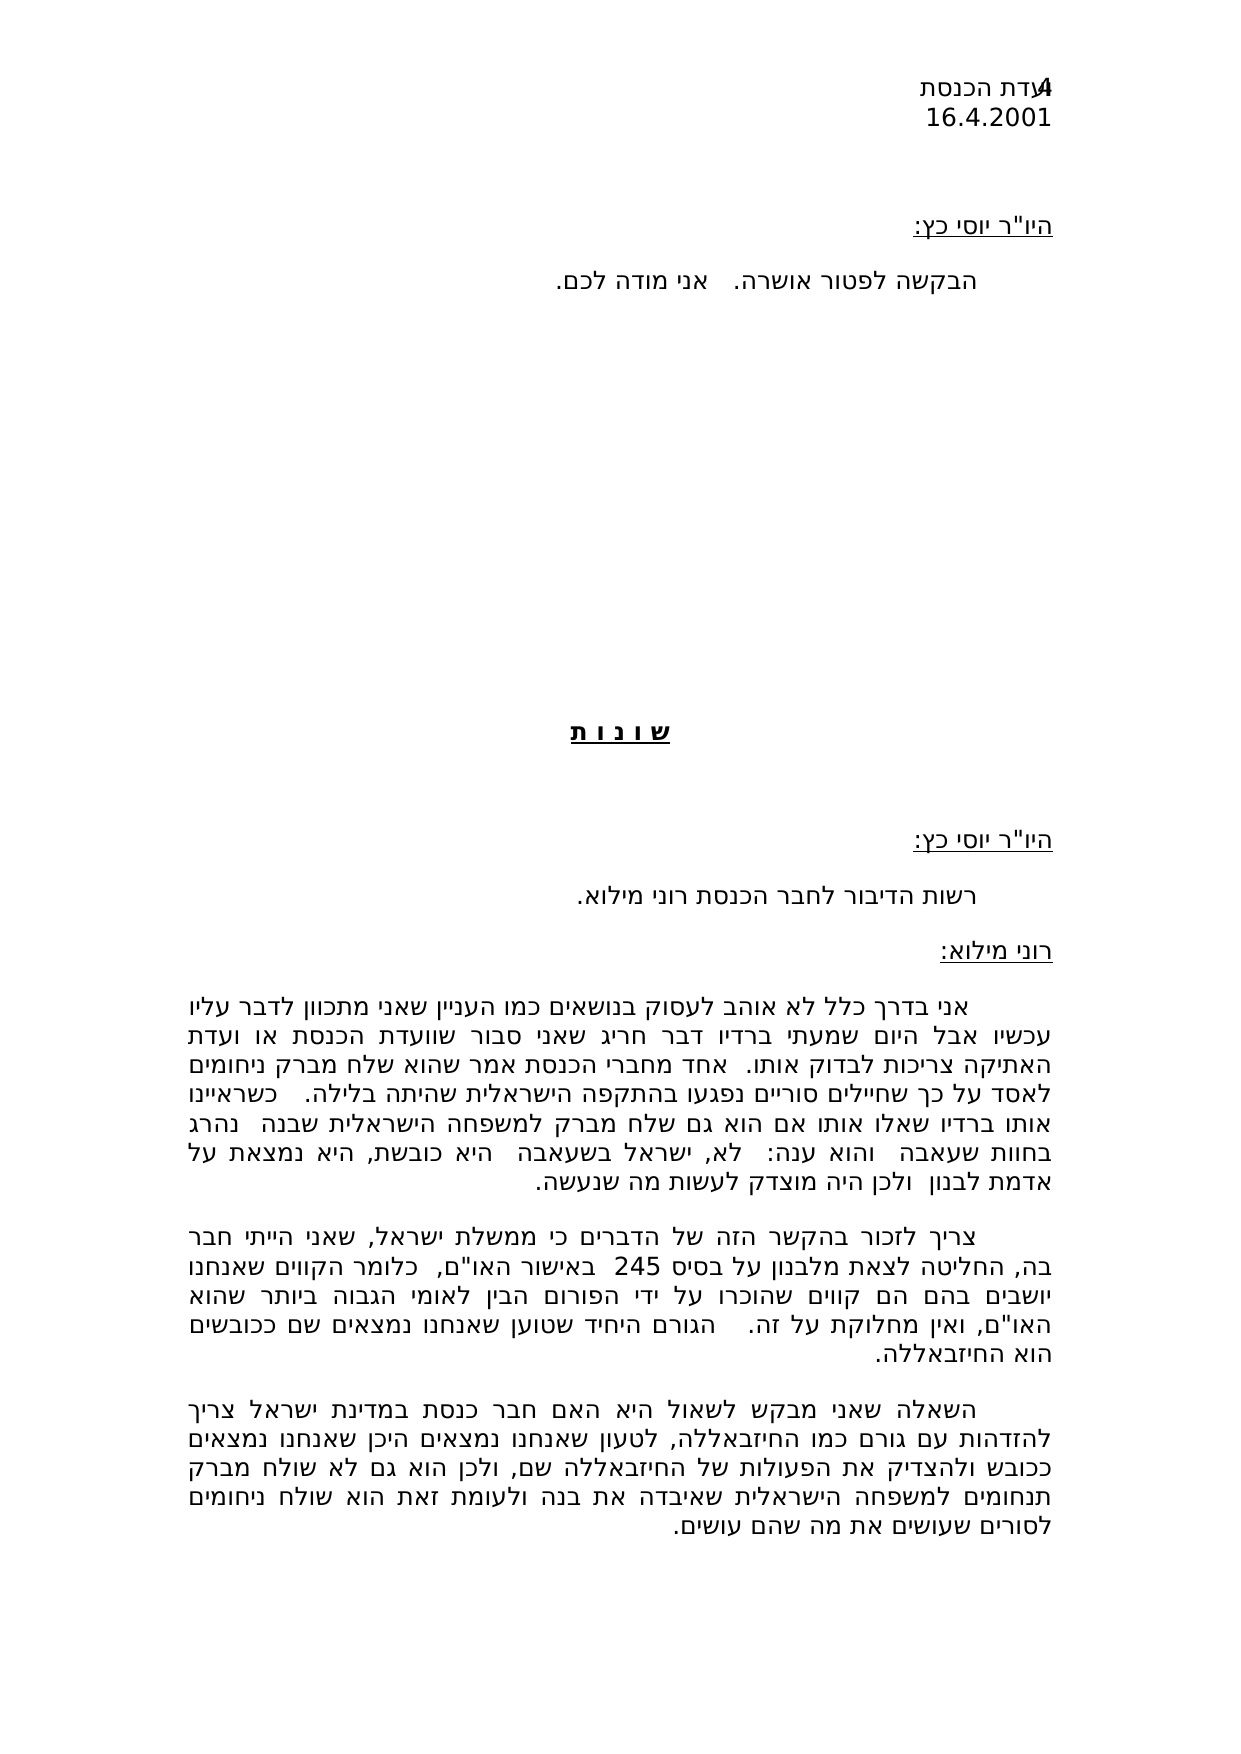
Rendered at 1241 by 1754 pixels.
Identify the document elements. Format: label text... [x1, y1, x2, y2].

text רוני מילוא: [187, 937, 1053, 966]
text צריך לזכור בהקשר הזה של הדברים כי ממשלת ישראל, שאני הייתי חבר בה, החליטה לצאת מלבנון על בסיס 245 באישור האו"ם, כלומר הקווים שאנחנו יושבים בהם הם קווים שהוכרו על ידי הפורום הבין לאומי הגבוה ביותר שהוא האו"ם, ואין מחלוקת על זה. הגורם היחיד שטוען שאנחנו נמצאים שם ככובשים הוא החיזבאללה. [187, 1223, 1053, 1368]
text היו"ר יוסי כץ: [187, 211, 1053, 240]
text רשות הדיבור לחבר הכנסת רוני מילוא. [187, 881, 1053, 910]
text השאלה שאני מבקש לשאול היא האם חבר כנסת במדינת ישראל צריך להזדהות עם גורם כמו החיזבאללה, לטעון שאנחנו נמצאים היכן שאנחנו נמצאים ככובש ולהצדיק את הפעולות של החיזבאללה שם, ולכן הוא גם לא שולח מברק תנחומים למשפחה הישראלית שאיבדה את בנה ולעומת זאת הוא שולח ניחומים לסורים שעושים את מה שהם עושים. [187, 1395, 1053, 1541]
text ש ו נ ו ת [187, 717, 1053, 746]
text הבקשה לפטור אושרה. אני מודה לכם. [187, 266, 1053, 296]
text אני בדרך כלל לא אוהב לעסוק בנושאים כמו העניין שאני מתכוון לדבר עליו עכשיו אבל היום שמעתי ברדיו דבר חריג שאני סבור שוועדת הכנסת או ועדת האתיקה צריכות לבדוק אותו. אחד מחברי הכנסת אמר שהוא שלח מברק ניחומים לאסד על כך שחיילים סוריים נפגעו בהתקפה הישראלית שהיתה בלילה. כשראיינו אותו ברדיו שאלו אותו אם הוא גם שלח מברק למשפחה הישראלית שבנה נהרג בחוות שעאבה והוא ענה: לא, ישראל בשעאבה היא כובשת, היא נמצאת על אדמת לבנון ולכן היה מוצדק לעשות מה שנעשה. [187, 992, 1053, 1196]
text היו"ר יוסי כץ: [187, 826, 1053, 855]
